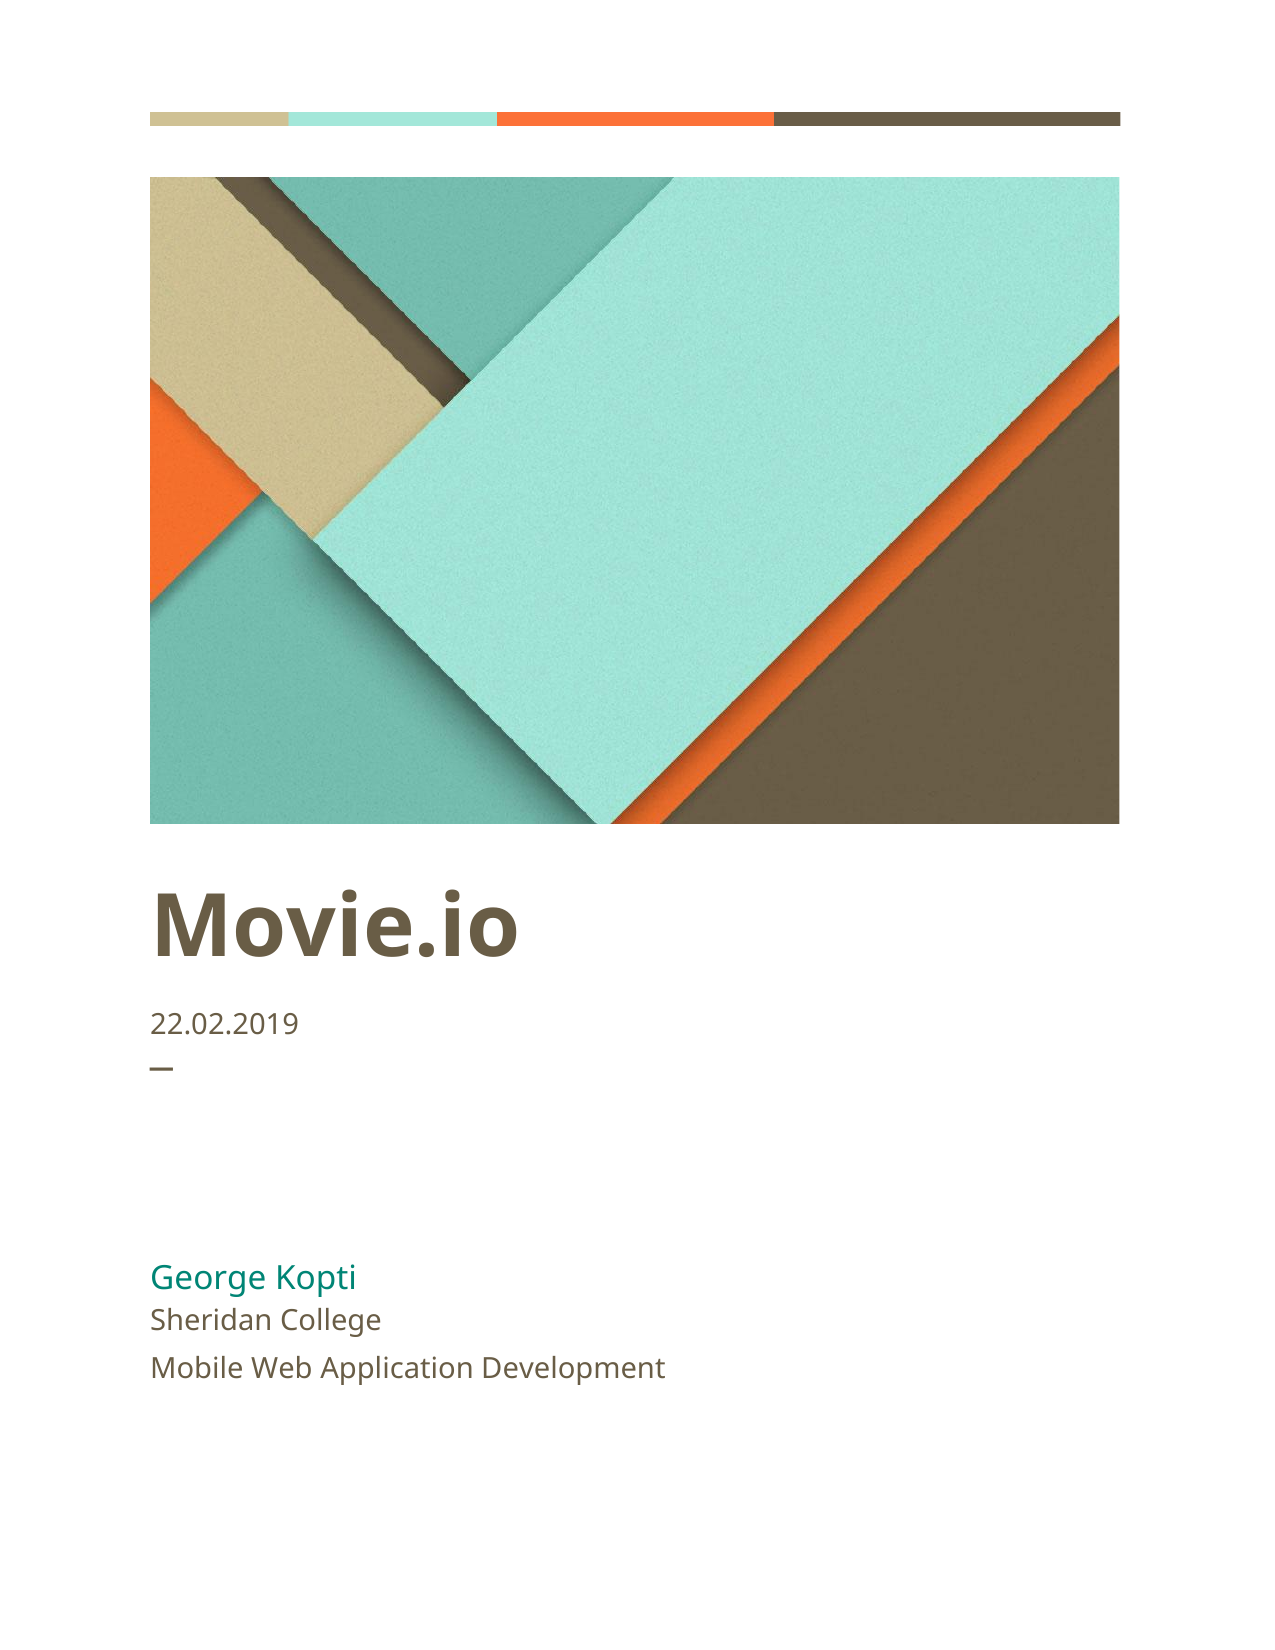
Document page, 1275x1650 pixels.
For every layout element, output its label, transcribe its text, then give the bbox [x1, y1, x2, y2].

picture [150, 112, 1121, 126]
text Sheridan College [150, 1299, 1125, 1339]
title Movie.io [150, 863, 1125, 982]
text George Kopti [150, 1254, 1125, 1299]
text ─ [150, 1043, 1125, 1094]
subtitle 22.02.2019 [150, 1003, 1125, 1043]
picture [150, 177, 1120, 824]
text Mobile Web Application Development [150, 1347, 1125, 1387]
